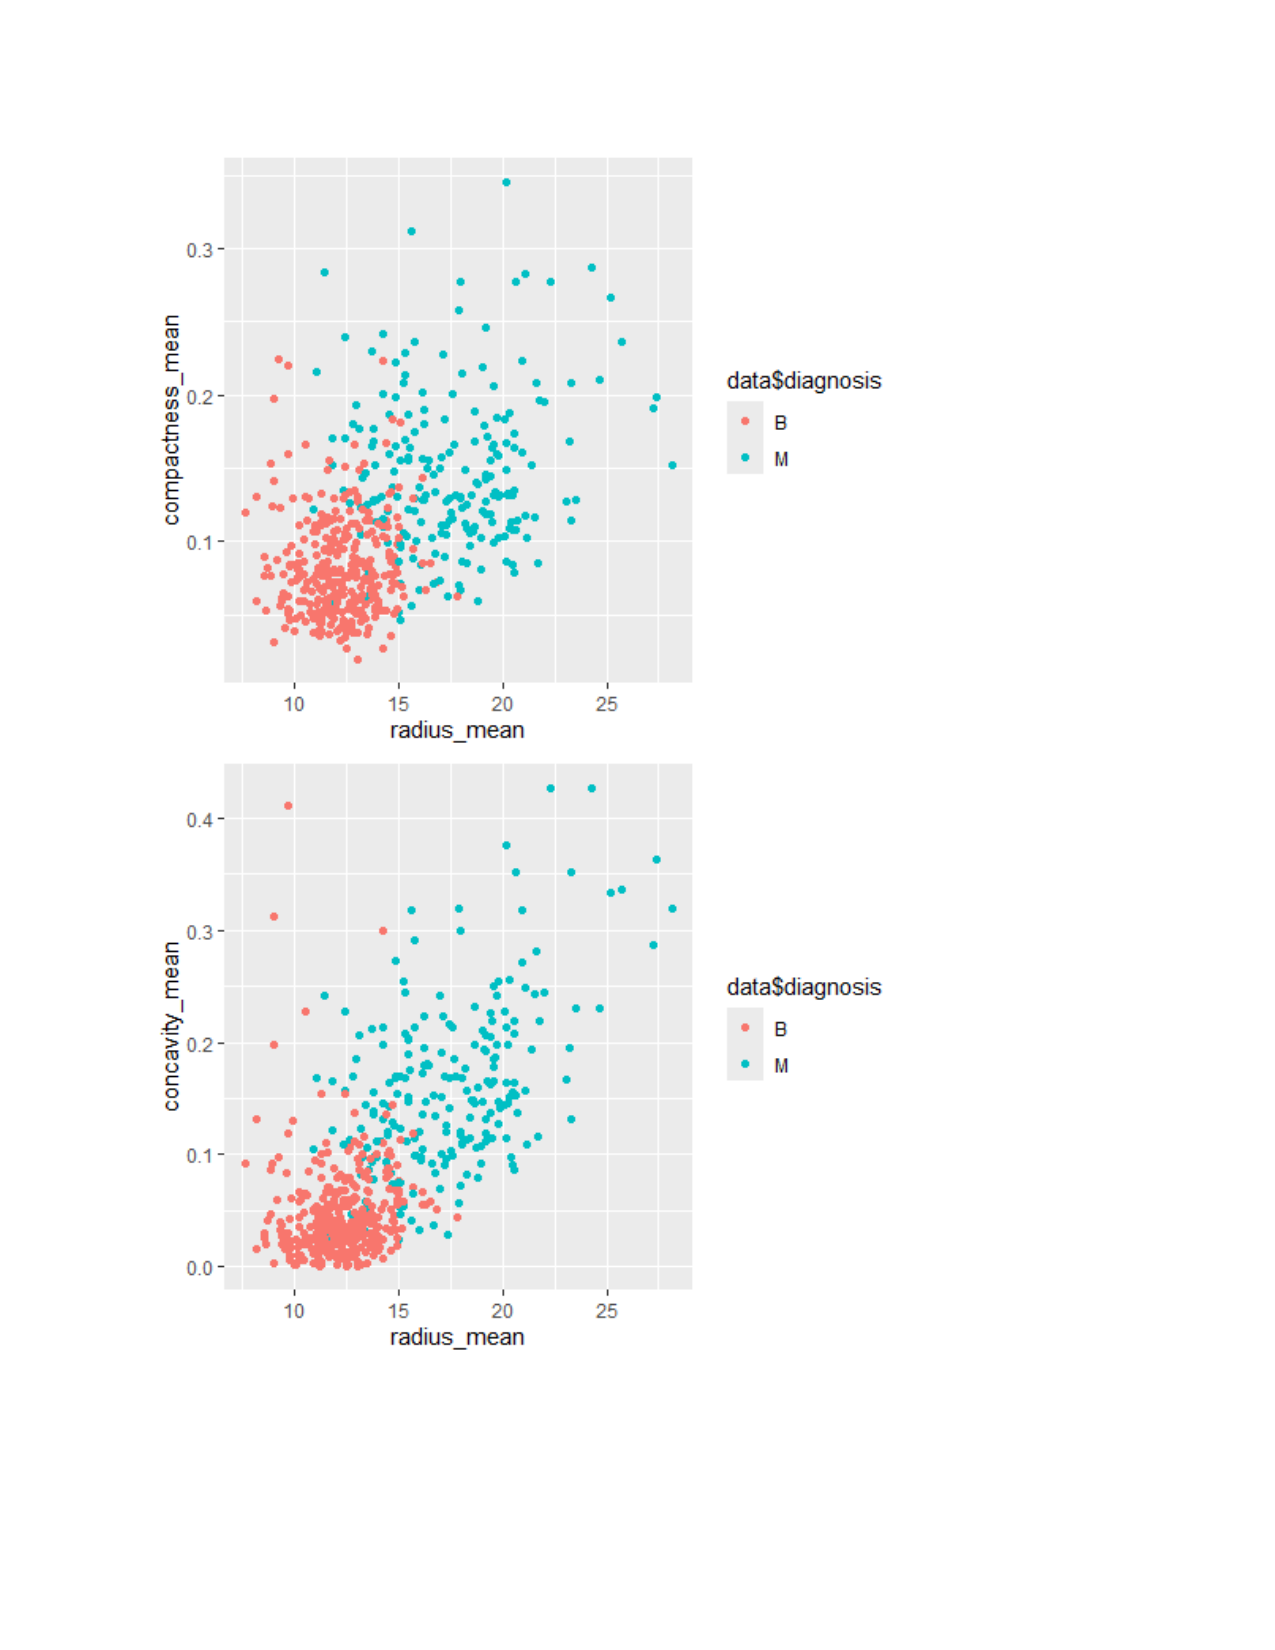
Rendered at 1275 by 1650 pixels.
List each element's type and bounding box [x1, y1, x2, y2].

picture [147, 147, 906, 1361]
